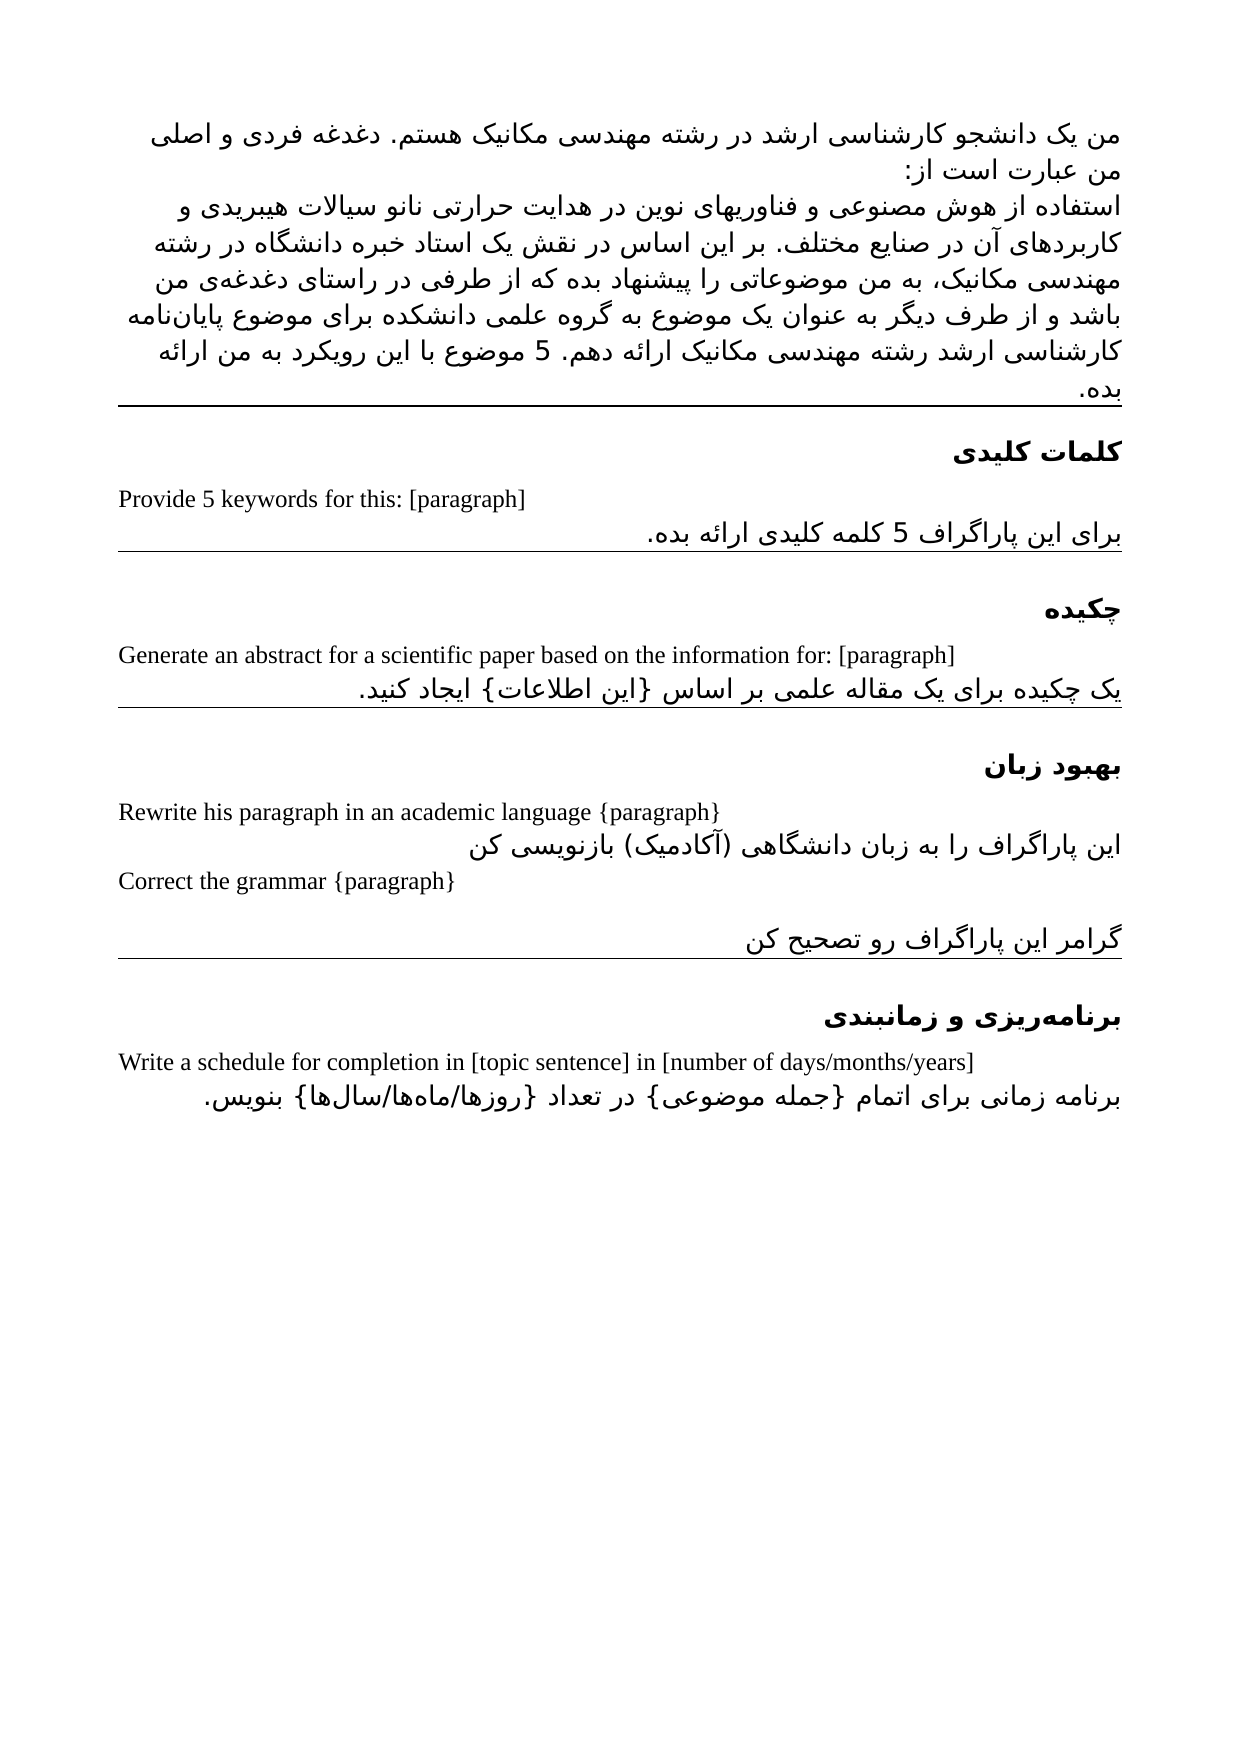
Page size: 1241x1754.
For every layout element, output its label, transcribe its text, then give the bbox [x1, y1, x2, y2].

text برنامه‌ریزی و زمانبندی [118, 1000, 1122, 1031]
text یک چکیده برای یک مقاله علمی بر اساس {این اطلاعات} ایجاد کنید. [118, 673, 1122, 707]
text استفاده از هوش مصنوعی و فناوریهای نوین در هدایت حرارتی نانو سیالات هیبریدی و کاربردهای آن در صنایع مختلف. بر این اساس در نقش یک استاد خبره دانشگاه در رشته مهندسی مکانیک، به من موضوعاتی را پیشنهاد بده که از طرفی در راستای دغدغه‌ی من باشد و از طرف دیگر به عنوان یک موضوع به گروه علمی دانشکده برای موضوع پایان‌نامه کارشناسی ارشد رشته مهندسی مکانیک ارائه دهم. 5 موضوع با این رویکرد به من ارائه بده. [118, 191, 1122, 405]
text Rewrite his paragraph in an academic language {paragraph} [118, 797, 1122, 825]
text کلمات کلیدی [118, 437, 1122, 468]
text من یک دانشجو کارشناسی ارشد در رشته مهندسی مکانیک هستم. دغدغه فردی و اصلی من عبارت است از:‌ [118, 118, 1122, 186]
text چکیده [118, 593, 1122, 624]
text Generate an abstract for a scientific paper based on the information for: [paragraph] [118, 640, 1122, 669]
text Provide 5 keywords for this: [paragraph] [118, 484, 1122, 513]
text برای این پاراگراف 5 کلمه کلیدی ارائه بده. [118, 517, 1122, 551]
text بهبود زبان [118, 749, 1122, 781]
text Correct the grammar {paragraph} [118, 866, 1122, 894]
text گرامر این پاراگراف رو تصحیح کن [118, 924, 1122, 958]
text این پاراگراف را به زبان دانشگاهی (آکادمیک) بازنویسی کن [118, 829, 1122, 861]
text برنامه زمانی برای اتمام {جمله موضوعی} در تعداد {روزها/ماه‌ها/سال‌ها} بنویس. [118, 1080, 1122, 1112]
text Write a schedule for completion in [topic sentence] in [number of days/months/years] [118, 1047, 1122, 1076]
